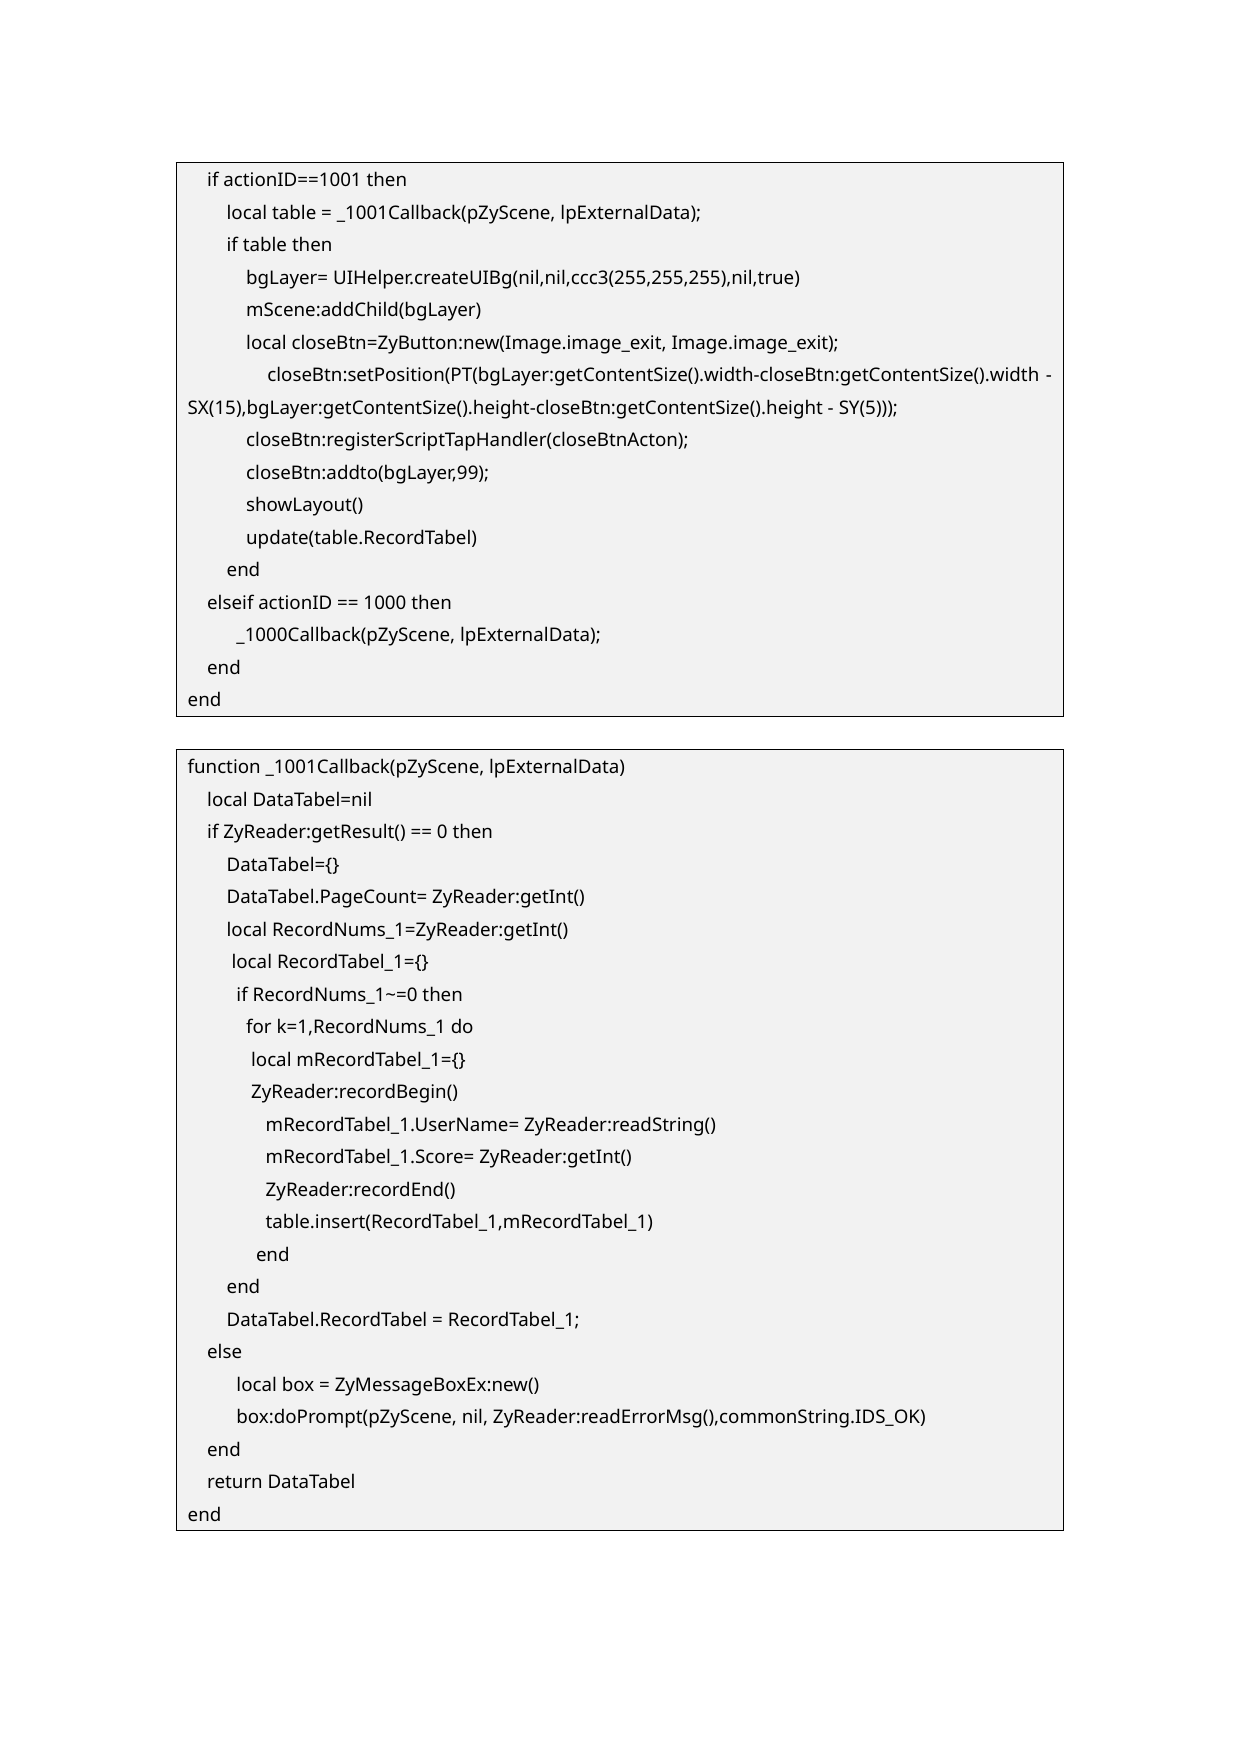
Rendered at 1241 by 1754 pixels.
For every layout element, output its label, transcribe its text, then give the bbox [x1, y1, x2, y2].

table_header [177, 163, 1063, 716]
table_header function _1001Callback(pZyScene, lpExternalData) local DataTabel=nil if ZyReader:getResult() == 0 then DataTabel={} DataTabel.PageCount= ZyReader:getInt() local RecordNums_1=ZyReader:getInt() local RecordTabel_1={} if RecordNums_1~=0 then for k=1,RecordNums_1 do local mRecordTabel_1={} ZyReader:recordBegin() mRecordTabel_1.UserName= ZyReader:readString() mRecordTabel_1.Score= ZyReader:getInt() ZyReader:recordEnd() table.insert(RecordTabel_1,mRecordTabel_1) end end DataTabel.RecordTabel = RecordTabel_1; else local box = ZyMessageBoxEx:new() box:doPrompt(pZyScene, nil, ZyReader:readErrorMsg(),commonString.IDS_OK) end return DataTabel end [177, 750, 1063, 1530]
